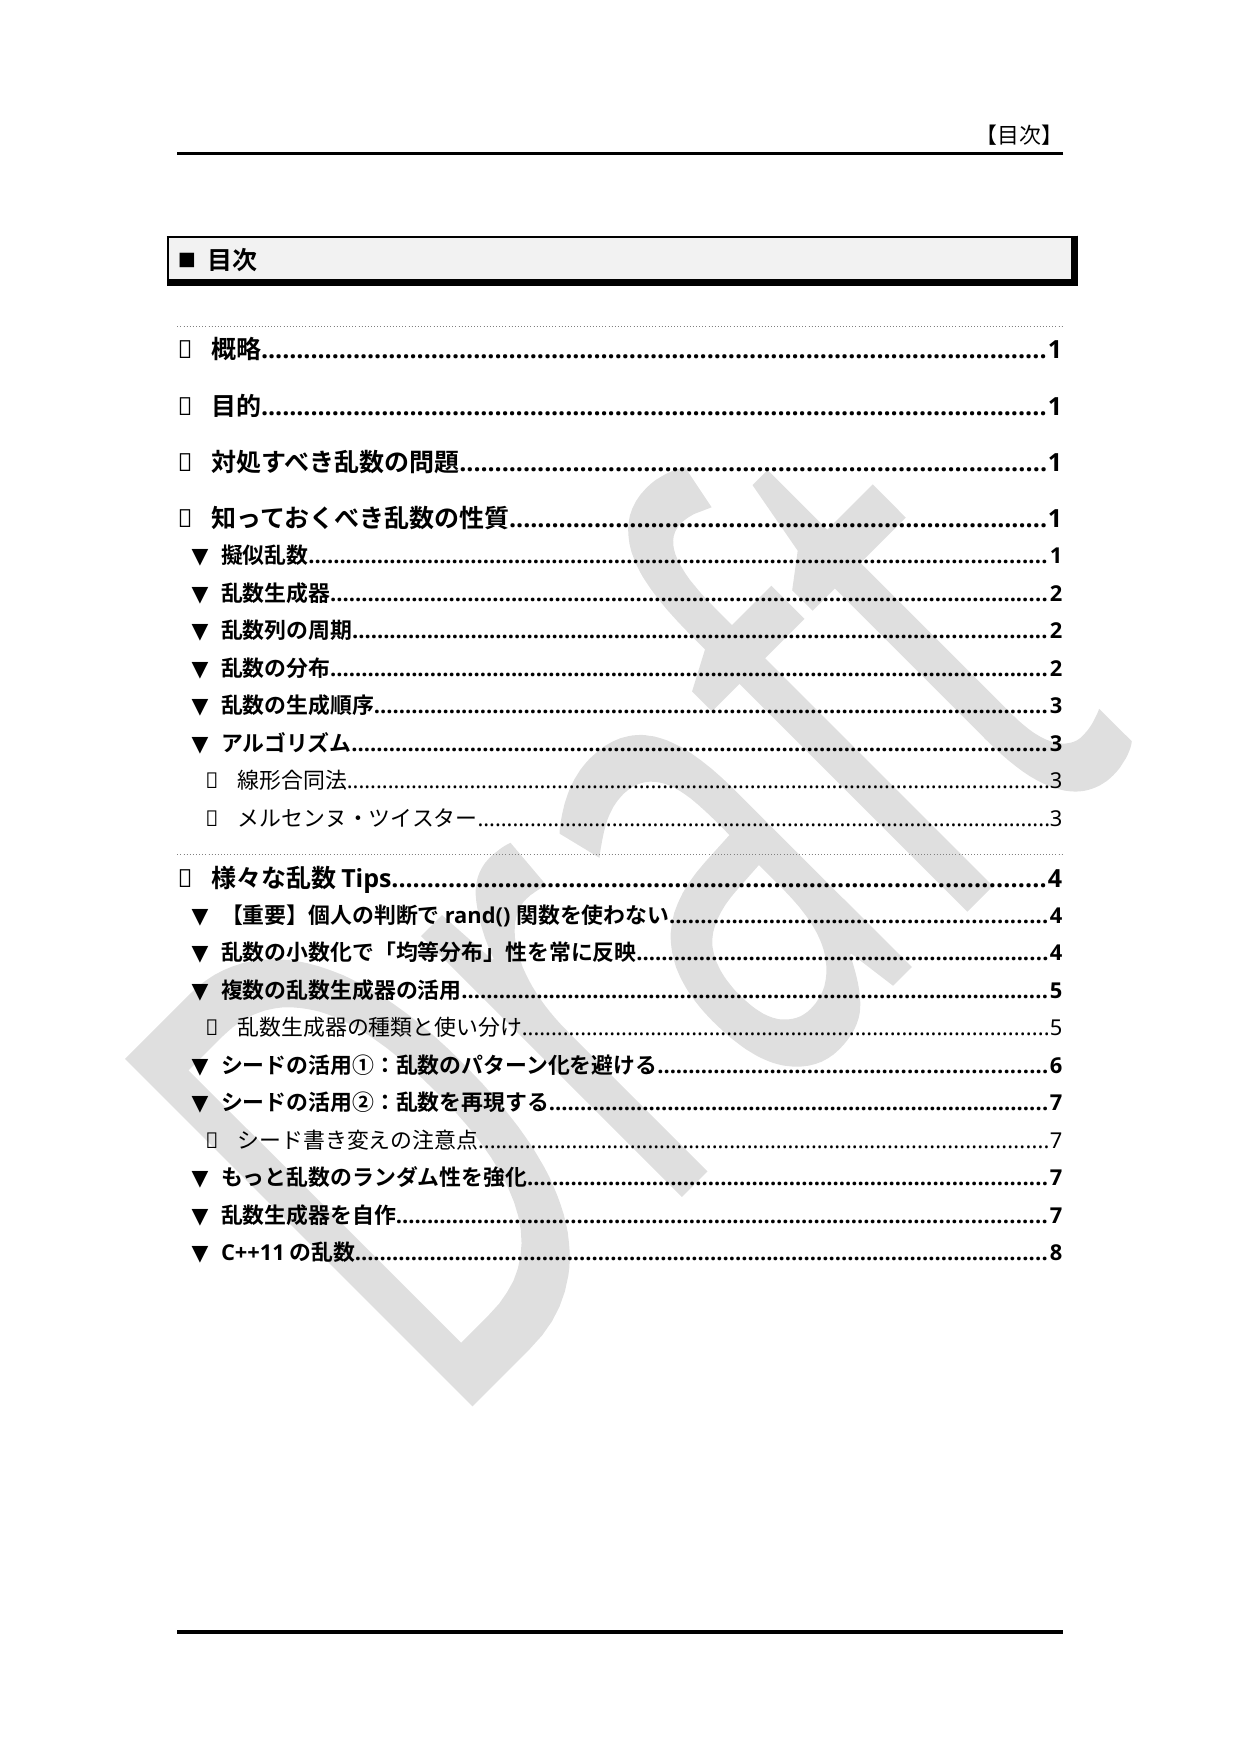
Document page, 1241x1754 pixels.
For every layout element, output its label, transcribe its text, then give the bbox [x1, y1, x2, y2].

text  メルセンヌ・ツイスター 3 [205, 798, 1063, 836]
text ▼ 乱数列の周期 2 [191, 611, 1063, 648]
text  シード書き変えの注意点 7 [205, 1120, 1063, 1157]
text  概略 1 [177, 326, 1063, 367]
text ▼ シードの活用②：乱数を再現する 7 [191, 1082, 1063, 1120]
text ▼ 乱数の生成順序 3 [191, 686, 1063, 723]
text ▼ もっと乱数のランダム性を強化 7 [191, 1157, 1063, 1195]
text ▼ C++11の乱数 8 [191, 1232, 1063, 1270]
text ▼ アルゴリズム 3 [191, 723, 1063, 761]
text ▼ 複数の乱数生成器の活用 5 [191, 970, 1063, 1007]
text 目次 [169, 238, 1071, 279]
text ▼ 【重要】個人の判断で rand() 関数を使わない 4 [191, 895, 1063, 932]
text ▼ 乱数の分布 2 [191, 648, 1063, 686]
text ▼ 乱数生成器を自作 7 [191, 1195, 1063, 1232]
text  目的 1 [177, 382, 1063, 423]
text ▼ 乱数生成器 2 [191, 573, 1063, 611]
text  対処すべき乱数の問題 1 [177, 439, 1063, 479]
text ▼ シードの活用①：乱数のパターン化を避ける 6 [191, 1045, 1063, 1082]
text  様々な乱数Tips 4 [177, 854, 1063, 895]
text ▼ 乱数の小数化で「均等分布」性を常に反映 4 [191, 932, 1063, 970]
text  線形合同法 3 [205, 761, 1063, 798]
text  乱数生成器の種類と使い分け 5 [205, 1007, 1063, 1045]
text ▼ 擬似乱数 1 [191, 536, 1063, 573]
text  知っておくべき乱数の性質 1 [177, 495, 1063, 536]
